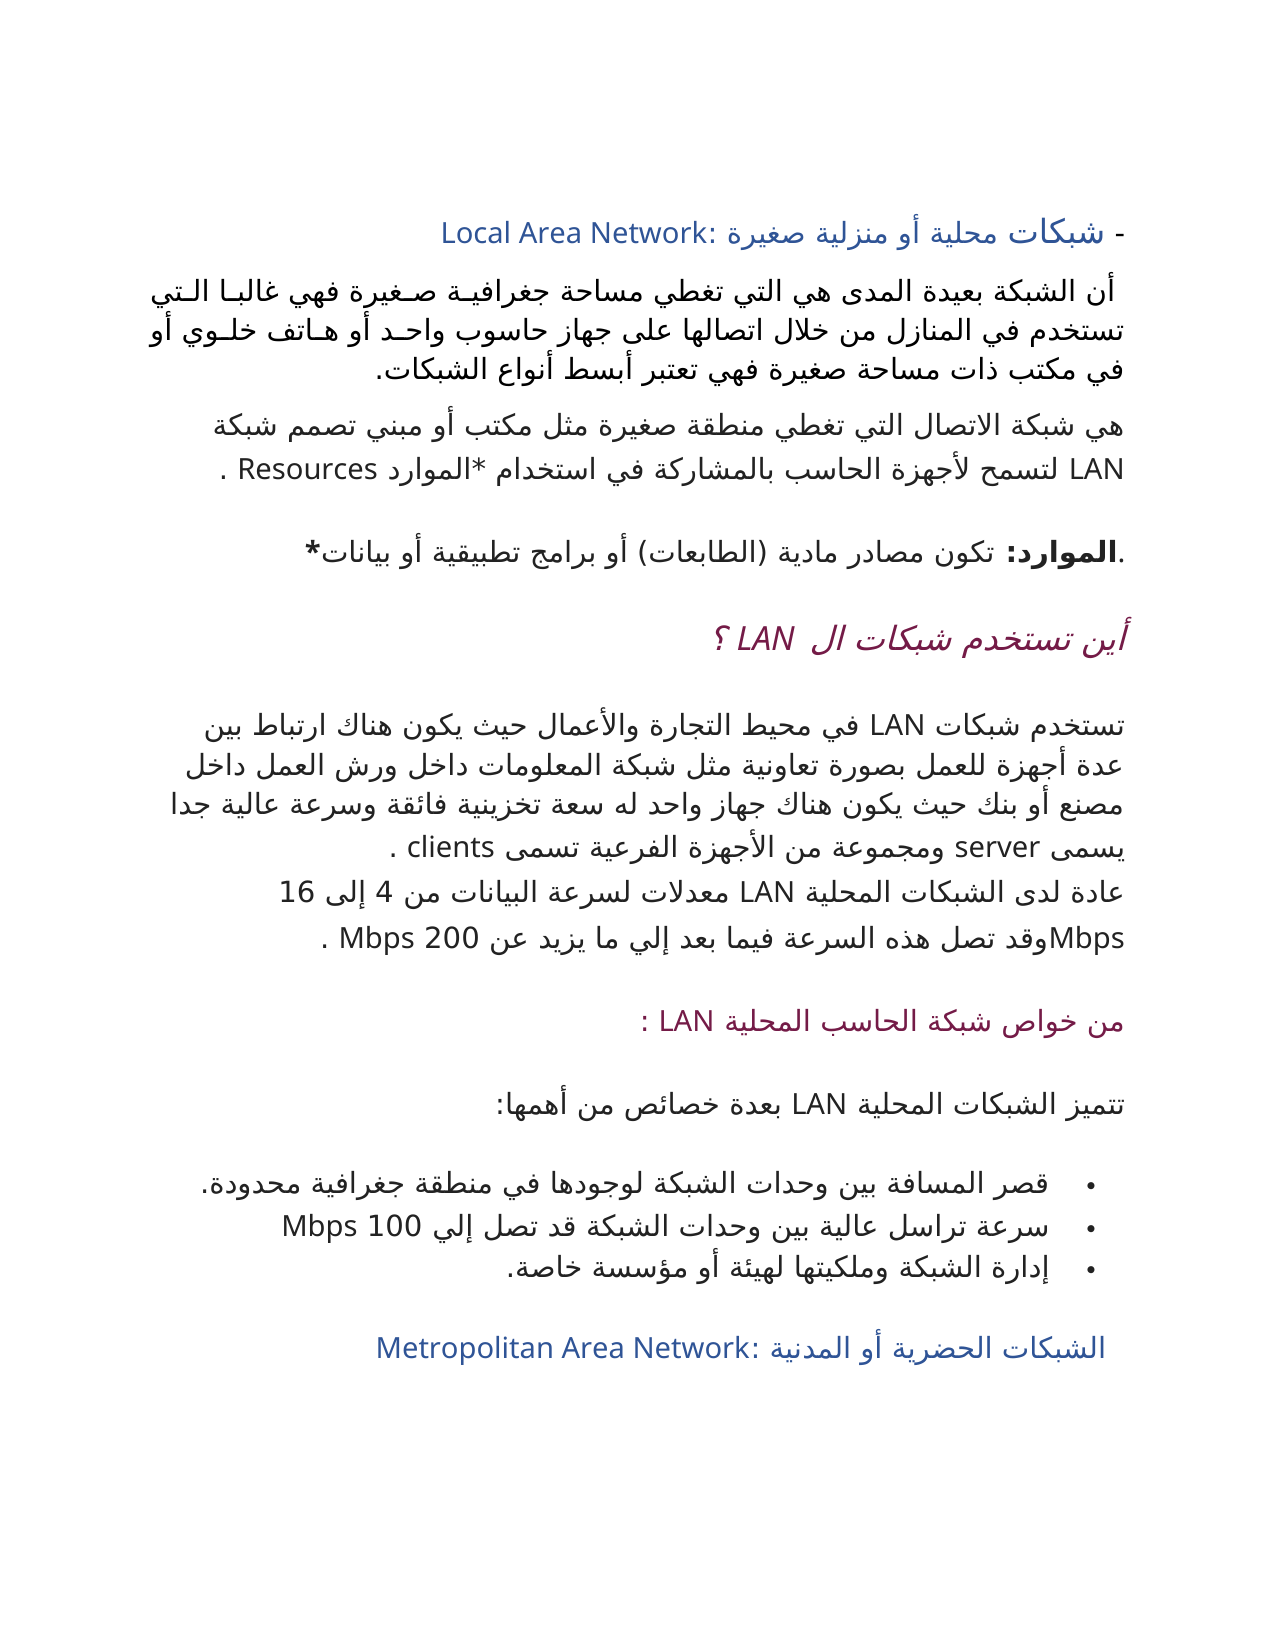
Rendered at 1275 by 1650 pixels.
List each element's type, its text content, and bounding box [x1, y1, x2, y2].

text هي شبكة الاتصال التي تغطي منطقة صغيرة مثل مكتب أو مبني تصمم شبكة LAN لتسمح لأجهزة الحاسب بالمشاركة في استخدام *الموارد Resources . [150, 408, 1125, 488]
text - شبكات محلية أو منزلية صغيرة :Local Area Network [150, 212, 1125, 252]
list سرعة تراسل عالية بين وحدات الشبكة قد تصل إلي 100 Mbps [150, 1205, 1087, 1245]
text *الموارد: تكون مصادر مادية (الطابعات) أو برامج تطبيقية أو بيانات. [150, 531, 1125, 571]
text من خواص شبكة الحاسب المحلية LAN : [150, 1000, 1125, 1040]
text أن الشبكة بعيدة المدى هي التي تغطي مساحة جغرافية صغيرة فهي غالبا التي تستخدم في المنازل من خلال اتصالها على جهاز حاسوب واحد أو هاتف خلوي أو في مكتب ذات مساحة صغيرة فهي تعتبر أبسط أنواع الشبكات. [150, 274, 1125, 386]
list إدارة الشبكة وملكيتها لهيئة أو مؤسسة خاصة. [150, 1251, 1087, 1285]
text تستخدم شبكات LAN في محيط التجارة والأعمال حيث يكون هناك ارتباط بين عدة أجهزة للعمل بصورة تعاونية مثل شبكة المعلومات داخل ورش العمل داخل مصنع أو بنك حيث يكون هناك جهاز واحد له سعة تخزينية فائقة وسرعة عالية جدا يسمى server ومجموعة من الأجهزة الفرعية تسمى clients . عادة لدى الشبكات المحلية LAN معدلات لسرعة البيانات من 4 إلى 16 Mbpsوقد تصل هذه السرعة فيما بعد إلي ما يزيد عن 200 Mbps . [150, 704, 1125, 957]
text الشبكات الحضرية أو المدنية :Metropolitan Area Network [150, 1327, 1125, 1367]
text تتميز الشبكات المحلية LAN بعدة خصائص من أهمها: [150, 1083, 1125, 1123]
subtitle أين تستخدم شبكات ال LAN ؟ [150, 614, 1125, 660]
list قصر المسافة بين وحدات الشبكة لوجودها في منطقة جغرافية محدودة. [150, 1166, 1087, 1200]
